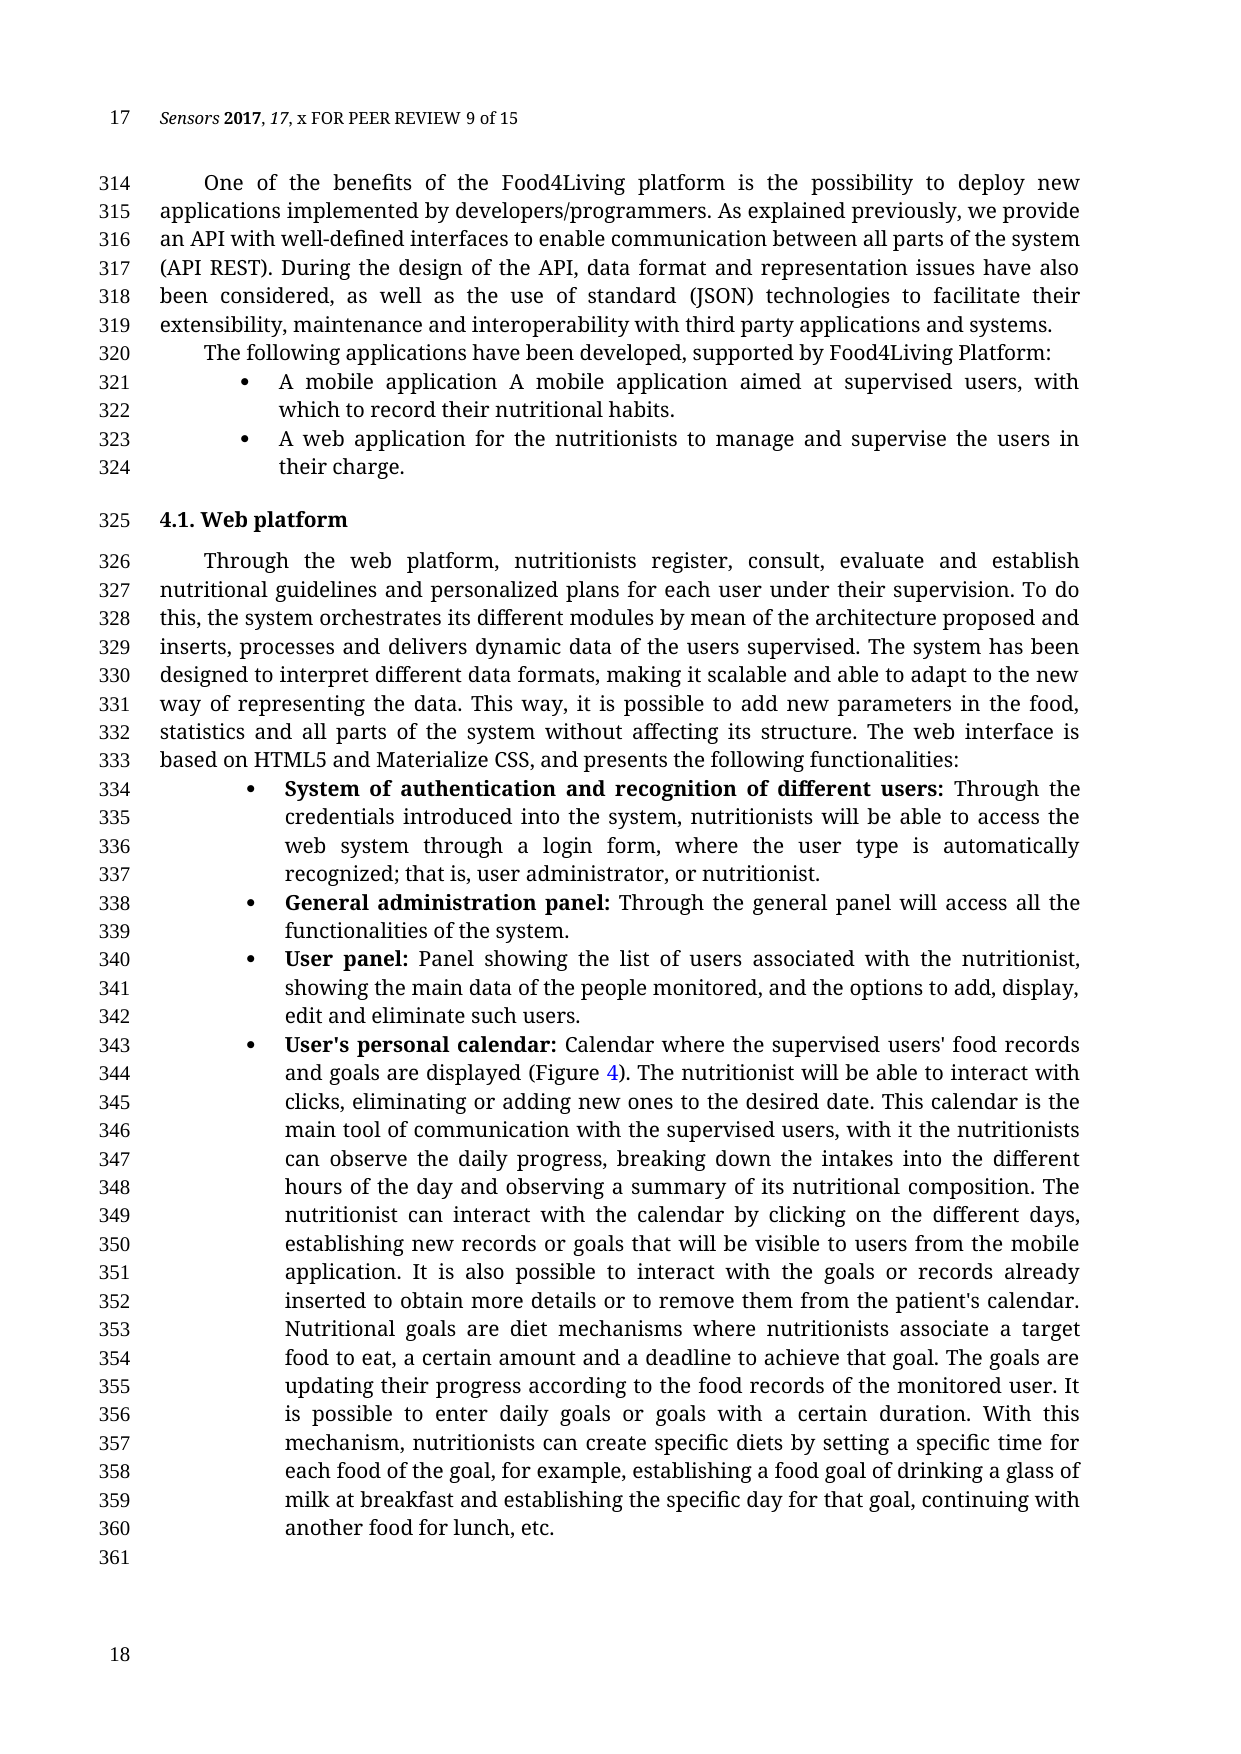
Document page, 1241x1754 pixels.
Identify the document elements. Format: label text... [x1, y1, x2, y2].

list A web application for the nutritionists to manage and supervise the users in their charge. [241, 424, 1081, 481]
list A mobile application A mobile application aimed at supervised users, with which to record their nutritional habits. [241, 367, 1081, 424]
text System of authentication and recognition of different users: Through the credentials introduced into the system, nutritionists will be able to access the web system through a login form, where the user type is automatically recognized; that is, user administrator, or nutritionist. [247, 774, 1081, 888]
text User's personal calendar: Calendar where the supervised users' food records and goals are displayed (Figure 4). The nutritionist will be able to interact with clicks, eliminating or adding new ones to the desired date. This calendar is the main tool of communication with the supervised users, with it the nutritionists can observe the daily progress, breaking down the intakes into the different hours of the day and observing a summary of its nutritional composition. The nutritionist can interact with the calendar by clicking on the different days, establishing new records or goals that will be visible to users from the mobile application. It is also possible to interact with the goals or records already inserted to obtain more details or to remove them from the patient's calendar. Nutritional goals are diet mechanisms where nutritionists associate a target food to eat, a certain amount and a deadline to achieve that goal. The goals are updating their progress according to the food records of the monitored user. It is possible to enter daily goals or goals with a certain duration. With this mechanism, nutritionists can create specific diets by setting a specific time for each food of the goal, for example, establishing a food goal of drinking a glass of milk at breakfast and establishing the specific day for that goal, continuing with another food for lunch, etc. [247, 1030, 1081, 1542]
text The following applications have been developed, supported by Food4Living Platform: [159, 338, 1081, 367]
text General administration panel: Through the general panel will access all the functionalities of the system. [247, 888, 1081, 944]
text Through the web platform, nutritionists register, consult, evaluate and establish nutritional guidelines and personalized plans for each user under their supervision. To do this, the system orchestrates its different modules by mean of the architecture proposed and inserts, processes and delivers dynamic data of the users supervised. The system has been designed to interpret different data formats, making it scalable and able to adapt to the new way of representing the data. This way, it is possible to add new parameters in the food, statistics and all parts of the system without affecting its structure. The web interface is based on HTML5 and Materialize CSS, and presents the following functionalities: [159, 546, 1081, 774]
text User panel: Panel showing the list of users associated with the nutritionist, showing the main data of the people monitored, and the options to add, display, edit and eliminate such users. [247, 944, 1081, 1030]
text One of the benefits of the Food4Living platform is the possibility to deploy new applications implemented by developers/programmers. As explained previously, we provide an API with well-defined interfaces to enable communication between all parts of the system (API REST). During the design of the API, data format and representation issues have also been considered, as well as the use of standard (JSON) technologies to facilitate their extensibility, maintenance and interoperability with third party applications and systems. [159, 168, 1081, 338]
subtitle 4.1. Web platform [159, 506, 1081, 534]
